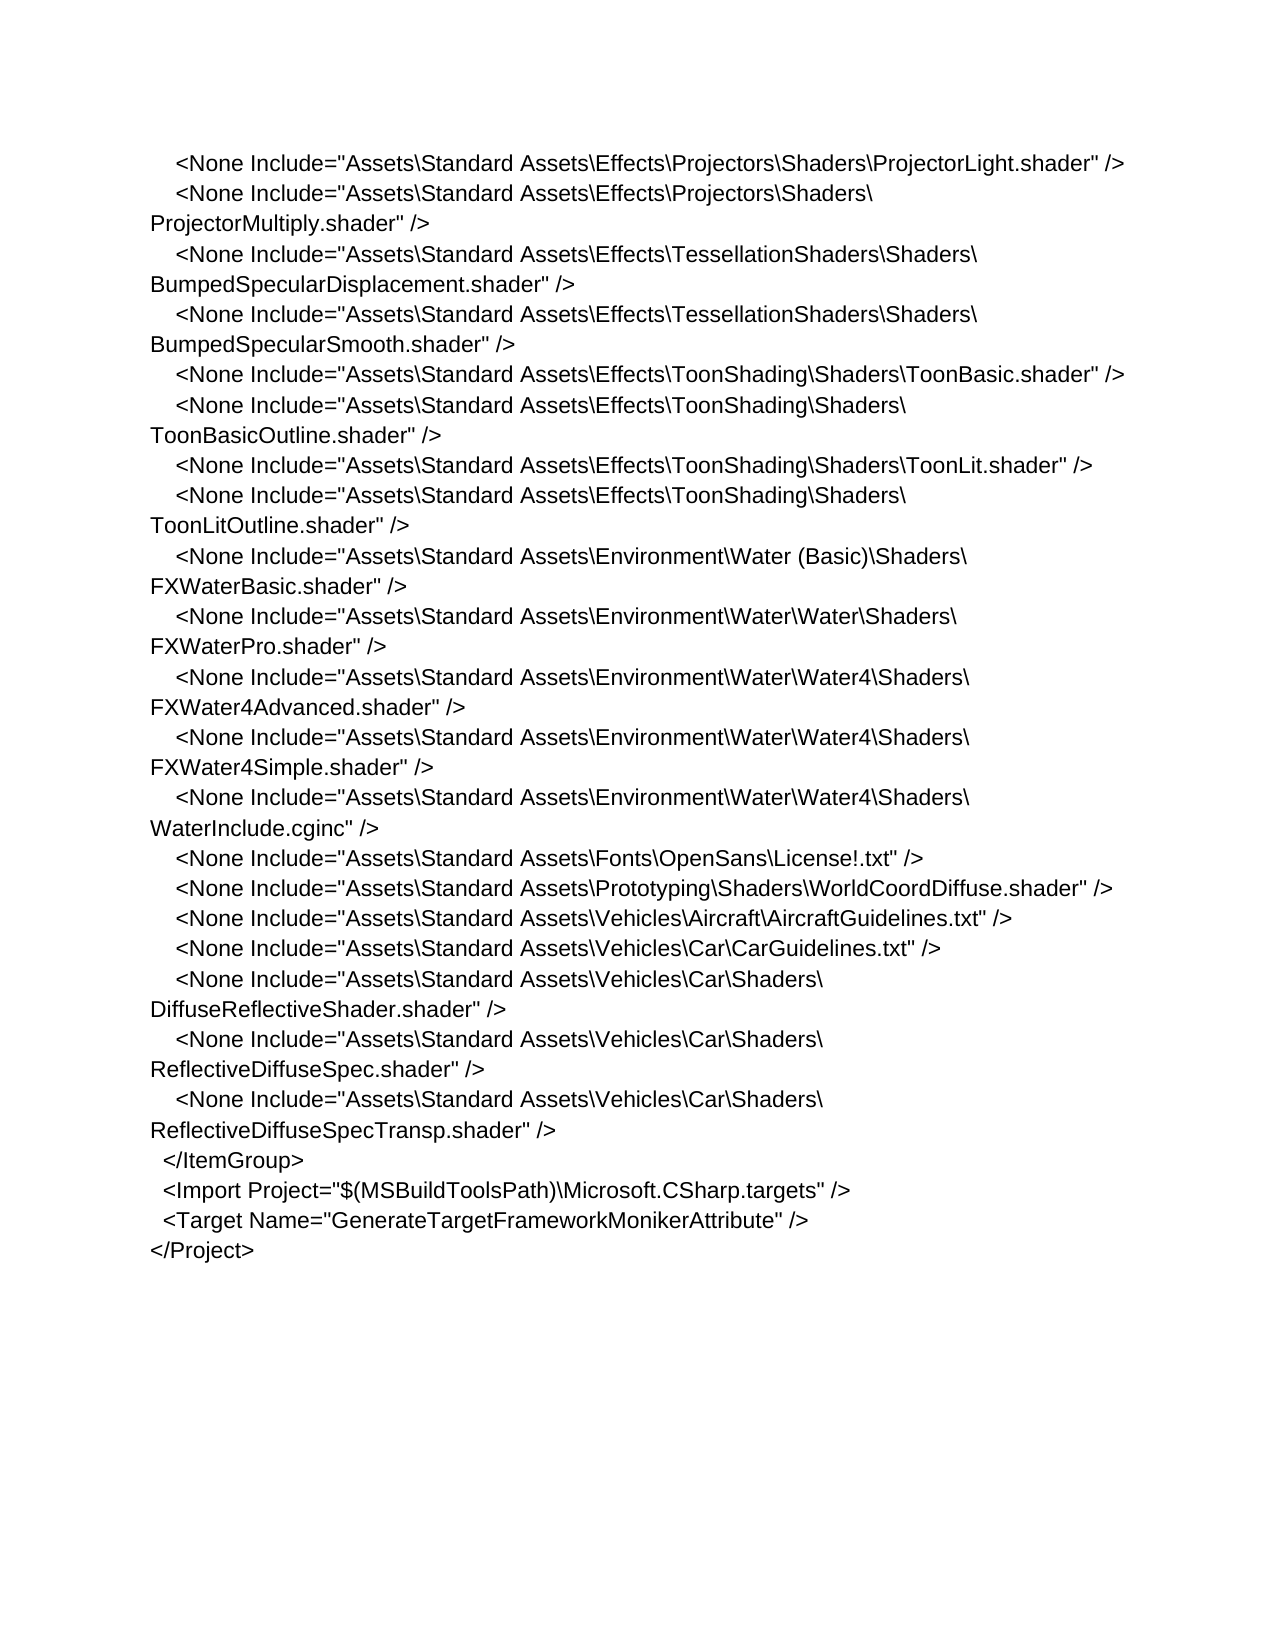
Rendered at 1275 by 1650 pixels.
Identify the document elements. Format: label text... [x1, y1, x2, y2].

text <Import Project="$(MSBuildToolsPath)\Microsoft.CSharp.targets" /> [150, 1177, 1125, 1203]
text <None Include="Assets\Standard Assets\Vehicles\Car\Shaders\DiffuseReflectiveShader.shader" /> [150, 966, 1125, 1022]
text <None Include="Assets\Standard Assets\Vehicles\Car\Shaders\ReflectiveDiffuseSpec.shader" /> [150, 1026, 1125, 1083]
text <None Include="Assets\Standard Assets\Environment\Water\Water4\Shaders\FXWater4Advanced.shader" /> [150, 663, 1125, 720]
text <None Include="Assets\Standard Assets\Prototyping\Shaders\WorldCoordDiffuse.shader" /> [150, 875, 1125, 901]
text <Target Name="GenerateTargetFrameworkMonikerAttribute" /> [150, 1207, 1125, 1234]
text <None Include="Assets\Standard Assets\Fonts\OpenSans\License!.txt" /> [150, 845, 1125, 871]
text <None Include="Assets\Standard Assets\Effects\Projectors\Shaders\ProjectorLight.shader" /> [150, 150, 1125, 176]
text <None Include="Assets\Standard Assets\Effects\ToonShading\Shaders\ToonLit.shader" /> [150, 452, 1125, 478]
text <None Include="Assets\Standard Assets\Effects\ToonShading\Shaders\ToonBasicOutline.shader" /> [150, 392, 1125, 448]
text <None Include="Assets\Standard Assets\Environment\Water (Basic)\Shaders\FXWaterBasic.shader" /> [150, 543, 1125, 599]
text <None Include="Assets\Standard Assets\Vehicles\Aircraft\AircraftGuidelines.txt" /> [150, 905, 1125, 932]
text <None Include="Assets\Standard Assets\Environment\Water\Water4\Shaders\WaterInclude.cginc" /> [150, 784, 1125, 841]
text </ItemGroup> [150, 1147, 1125, 1173]
text <None Include="Assets\Standard Assets\Vehicles\Car\Shaders\ReflectiveDiffuseSpecTransp.shader" /> [150, 1086, 1125, 1143]
text <None Include="Assets\Standard Assets\Effects\Projectors\Shaders\ProjectorMultiply.shader" /> [150, 180, 1125, 237]
text <None Include="Assets\Standard Assets\Vehicles\Car\CarGuidelines.txt" /> [150, 935, 1125, 962]
text <None Include="Assets\Standard Assets\Environment\Water\Water4\Shaders\FXWater4Simple.shader" /> [150, 724, 1125, 781]
text <None Include="Assets\Standard Assets\Environment\Water\Water\Shaders\FXWaterPro.shader" /> [150, 603, 1125, 660]
text <None Include="Assets\Standard Assets\Effects\TessellationShaders\Shaders\BumpedSpecularSmooth.shader" /> [150, 301, 1125, 358]
text <None Include="Assets\Standard Assets\Effects\ToonShading\Shaders\ToonBasic.shader" /> [150, 361, 1125, 388]
text </Project> [150, 1237, 1125, 1264]
text <None Include="Assets\Standard Assets\Effects\TessellationShaders\Shaders\BumpedSpecularDisplacement.shader" /> [150, 241, 1125, 297]
text <None Include="Assets\Standard Assets\Effects\ToonShading\Shaders\ToonLitOutline.shader" /> [150, 482, 1125, 539]
